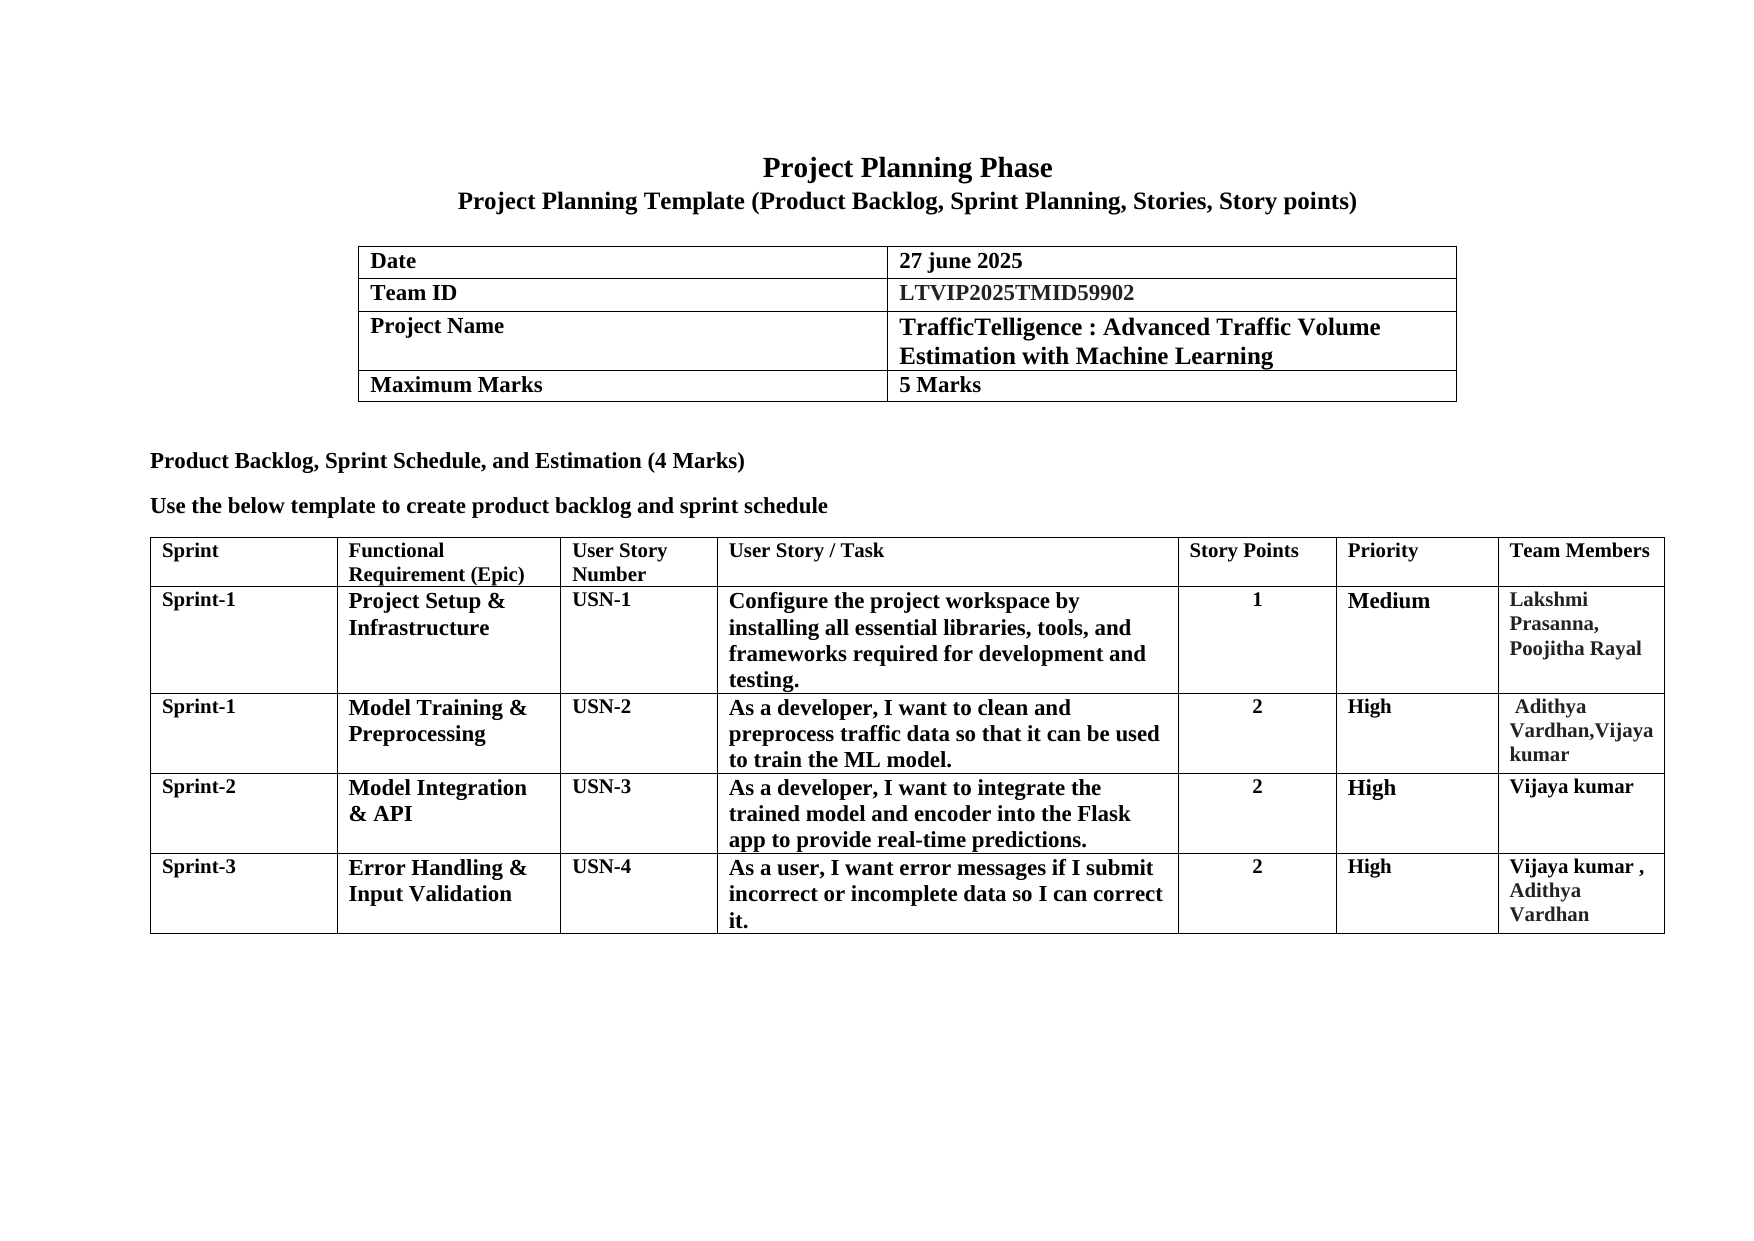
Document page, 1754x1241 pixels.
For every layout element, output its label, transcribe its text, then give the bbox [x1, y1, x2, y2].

table_cell Error Handling & Input Validation [338, 854, 560, 933]
table_header Team Members [1499, 538, 1664, 586]
table_cell 1 [1179, 587, 1336, 693]
table_header Sprint [151, 538, 337, 586]
table_cell High [1337, 774, 1498, 853]
table_cell Sprint-3 [151, 854, 337, 933]
text Use the below template to create product backlog and sprint schedule [150, 492, 1665, 518]
table_cell TrafficTelligence : Advanced Traffic Volume Estimation with Machine Learning [888, 312, 1456, 369]
table_cell 5 Marks [888, 371, 1456, 401]
table_cell Configure the project workspace by installing all essential libraries, tools, and frameworks required for development and testing. [718, 587, 1178, 693]
table_header 27 june 2025 [888, 247, 1456, 278]
table_cell Adithya Vardhan,Vijaya kumar [1499, 694, 1664, 773]
text Project Planning Template (Product Backlog, Sprint Planning, Stories, Story points) [150, 186, 1665, 215]
table_cell Project Setup & Infrastructure [338, 587, 560, 693]
table_cell Team ID [359, 279, 887, 311]
table_cell High [1337, 694, 1498, 773]
table_cell Model Integration & API [338, 774, 560, 853]
table_cell Vijaya kumar [1499, 774, 1664, 853]
table_header Functional Requirement (Epic) [338, 538, 560, 586]
table_header Story Points [1179, 538, 1336, 586]
text Product Backlog, Sprint Schedule, and Estimation (4 Marks) [150, 447, 1665, 473]
text Project Planning Phase [150, 150, 1665, 183]
table_header User Story Number [561, 538, 717, 586]
table_cell USN-1 [561, 587, 717, 693]
table_cell As a developer, I want to clean and preprocess traffic data so that it can be used to train the ML model. [718, 694, 1178, 773]
table_cell 2 [1179, 854, 1336, 933]
table_cell Sprint-2 [151, 774, 337, 853]
table_cell USN-4 [561, 854, 717, 933]
table_cell 2 [1179, 694, 1336, 773]
table_cell As a developer, I want to integrate the trained model and encoder into the Flask app to provide real-time predictions. [718, 774, 1178, 853]
table_cell Sprint-1 [151, 587, 337, 693]
table_cell 2 [1179, 774, 1336, 853]
table_cell As a user, I want error messages if I submit incorrect or incomplete data so I can correct it. [718, 854, 1178, 933]
table_cell Project Name [359, 312, 887, 369]
table_cell Vijaya kumar , Adithya Vardhan [1499, 854, 1664, 933]
table_header User Story / Task [718, 538, 1178, 586]
table_cell Maximum Marks [359, 371, 887, 401]
table_cell Medium [1337, 587, 1498, 693]
table_cell Model Training & Preprocessing [338, 694, 560, 773]
table_cell Sprint-1 [151, 694, 337, 773]
table_cell USN-3 [561, 774, 717, 853]
table_header Date [359, 247, 887, 278]
table_cell USN-2 [561, 694, 717, 773]
table_header Priority [1337, 538, 1498, 586]
table_cell LTVIP2025TMID59902 [888, 279, 1456, 311]
table_cell Lakshmi Prasanna, Poojitha Rayal [1499, 587, 1664, 693]
table_cell High [1337, 854, 1498, 933]
